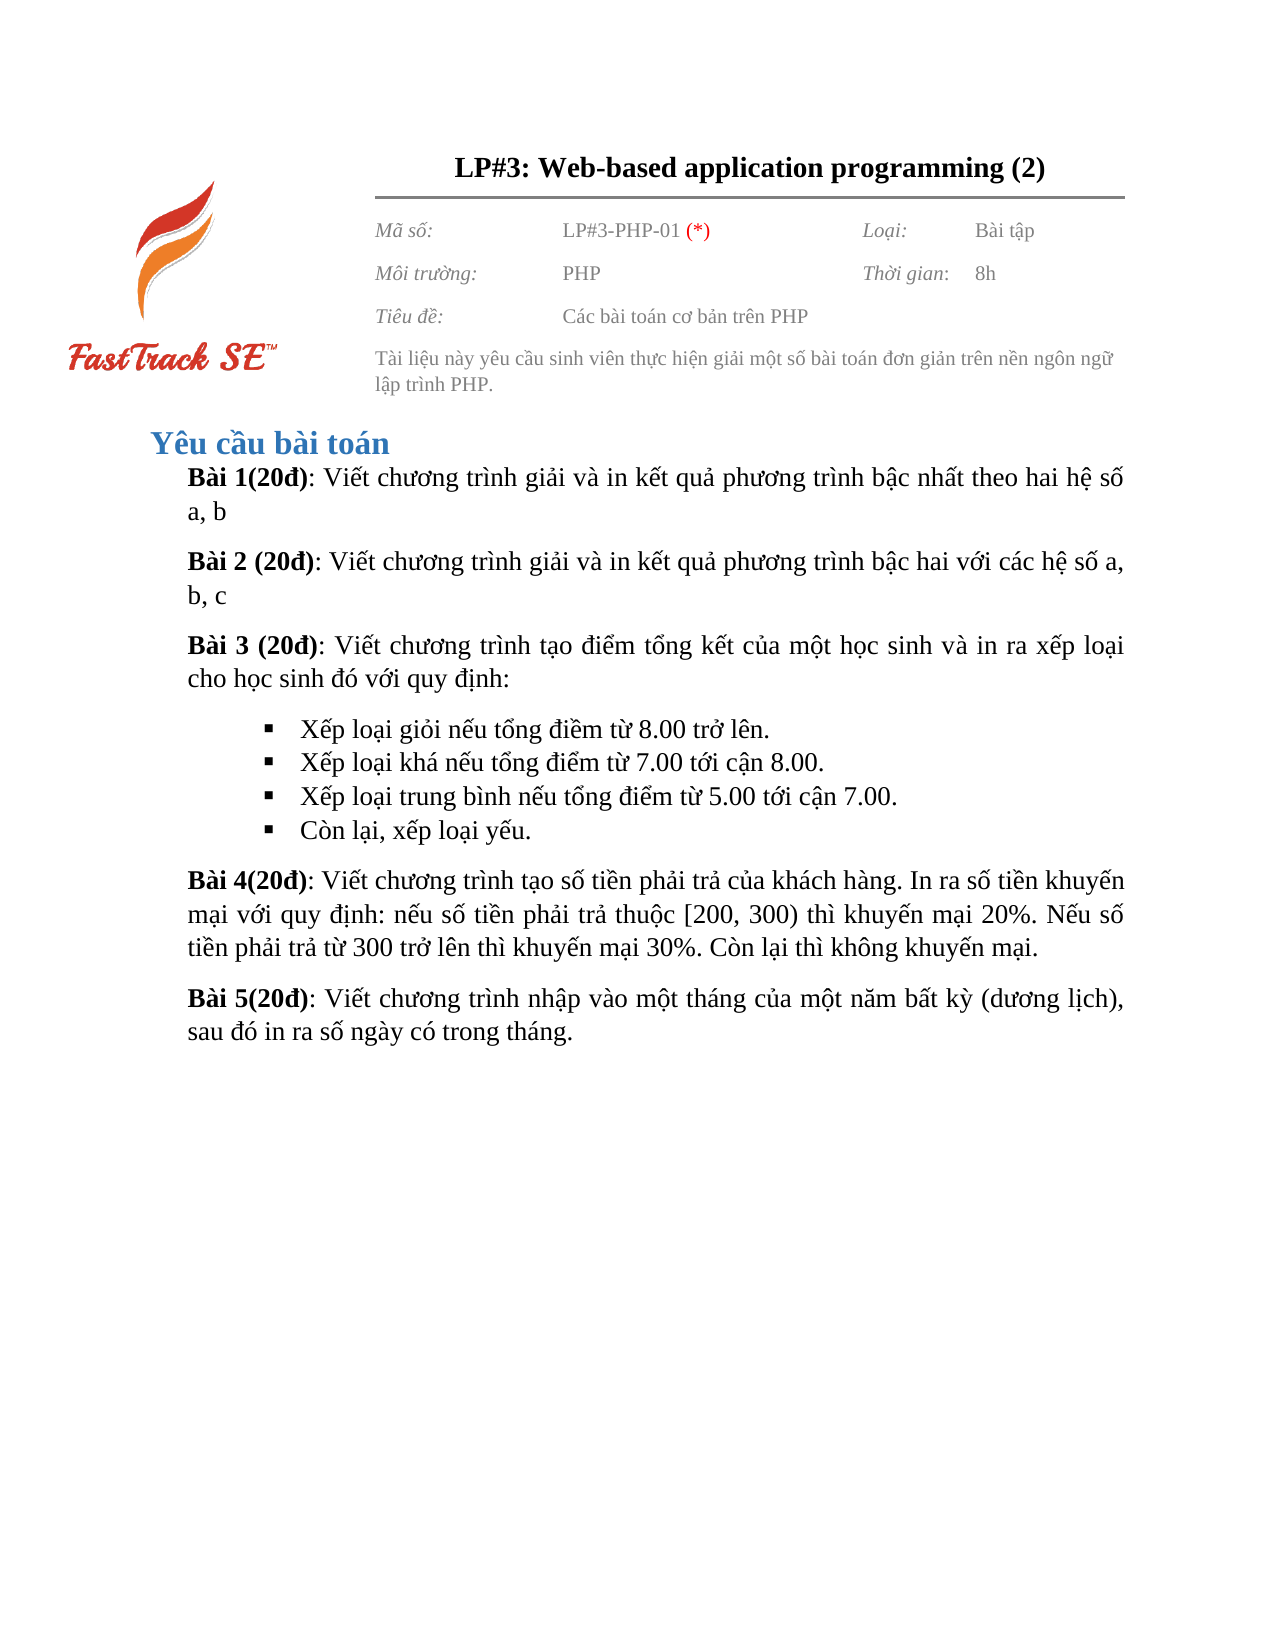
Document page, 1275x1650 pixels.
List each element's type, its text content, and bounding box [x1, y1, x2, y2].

text Bài 5(20đ): Viết chương trình nhập vào một tháng của một năm bất kỳ (dương lịch), sau đó in ra số ngày có trong tháng. [187, 982, 1125, 1046]
list Xếp loại trung bình nếu tổng điểm từ 5.00 tới cận 7.00. [262, 780, 1125, 811]
list Còn lại, xếp loại yếu. [262, 814, 1125, 845]
text Bài 3 (20đ): Viết chương trình tạo điểm tổng kết của một học sinh và in ra xếp loại cho học sinh đó với quy định: [187, 629, 1125, 694]
text Tài liệu này yêu cầu sinh viên thực hiện giải một số bài toán đơn giản trên nền ngôn ngữ lập trình PHP. [375, 346, 1125, 396]
text Mã số: LP#3-PHP-01 (*) Loại: Bài tập [375, 218, 1125, 242]
text Bài 4(20đ): Viết chương trình tạo số tiền phải trả của khách hàng. In ra số tiền khuyến mại với quy định: nếu số tiền phải trả thuộc [200, 300) thì khuyến mại 20%. Nếu số tiền phải trả từ 300 trở lên thì khuyến mại 30%. Còn lại thì không khuyến mại. [187, 864, 1125, 963]
subtitle Yêu cầu bài toán [150, 423, 1125, 461]
picture [24, 169, 327, 401]
text Môi trường: PHP Thời gian: 8h [375, 261, 1125, 285]
list Xếp loại khá nếu tổng điểm từ 7.00 tới cận 8.00. [262, 746, 1125, 778]
list Xếp loại giỏi nếu tổng điềm từ 8.00 trở lên. [262, 713, 1125, 744]
text LP#3: Web-based application programming (2) [375, 150, 1125, 196]
text Tiêu đề: Các bài toán cơ bản trên PHP [375, 304, 1125, 328]
text Bài 1(20đ): Viết chương trình giải và in kết quả phương trình bậc nhất theo hai hệ số a, b [187, 461, 1125, 526]
text Bài 2 (20đ): Viết chương trình giải và in kết quả phương trình bậc hai với các hệ số a, b, c [187, 545, 1125, 610]
